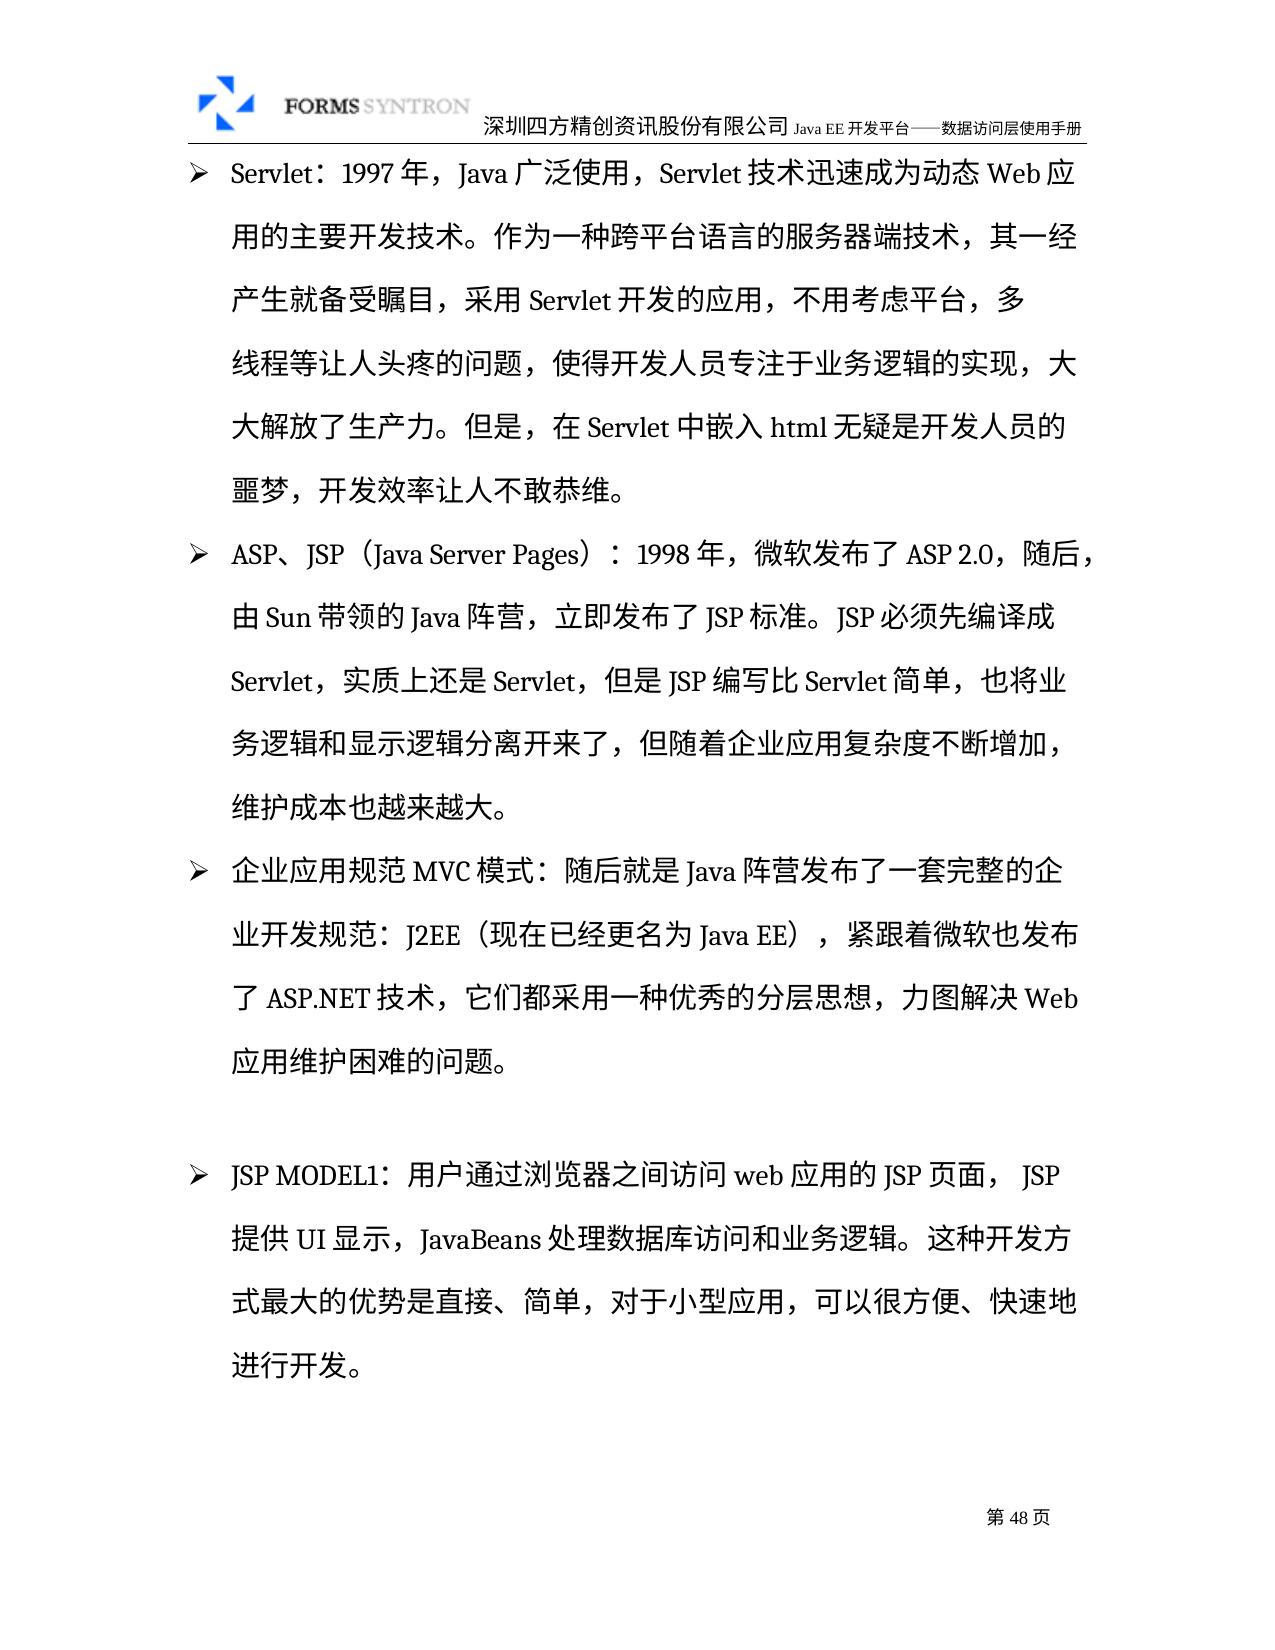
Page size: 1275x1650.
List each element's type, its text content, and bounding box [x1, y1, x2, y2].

list Servlet：1997年，Java广泛使用，Servlet技术迅速成为动态Web应用的主要开发技术。作为一种跨平台语言的服务器端技术，其一经产生就备受瞩目，采用 Servlet 开发的应用，不用考虑平台，多 线程等让人头疼的问题，使得开发人员专注于业务逻辑的实现，大大解放了生产力。但是，在 Servlet 中嵌入 html无疑是开发人员的噩梦，开发效率让人不敢恭维。 [187, 150, 1087, 509]
list JSP MODEL1：用户通过浏览器之间访问 web 应用的 JSP 页面， JSP 提供 UI 显示，JavaBeans 处理数据库访问和业务逻辑。这种开发方式最大的优势是直接、简单，对于小型应用，可以很方便、快速地进行开发。 [187, 1152, 1087, 1384]
list 企业应用规范MVC模式：随后就是Java阵营发布了一套完整的企业开发规范：J2EE（现在已经更名为Java EE），紧跟着微软也发布了ASP.NET技术，它们都采用一种优秀的分层思想，力图解决Web应用维护困难的问题。 [187, 848, 1087, 1080]
picture [187, 75, 483, 135]
list ASP、JSP（Java Server Pages）：1998年，微软发布了ASP 2.0，随后，由Sun带领的Java阵营，立即发布了JSP标准。JSP必须先编译成Servlet，实质上还是Servlet，但是JSP编写比Servlet简单，也将业务逻辑和显示逻辑分离开来了，但随着企业应用复杂度不断增加，维护成本也越来越大。 [187, 531, 1087, 827]
